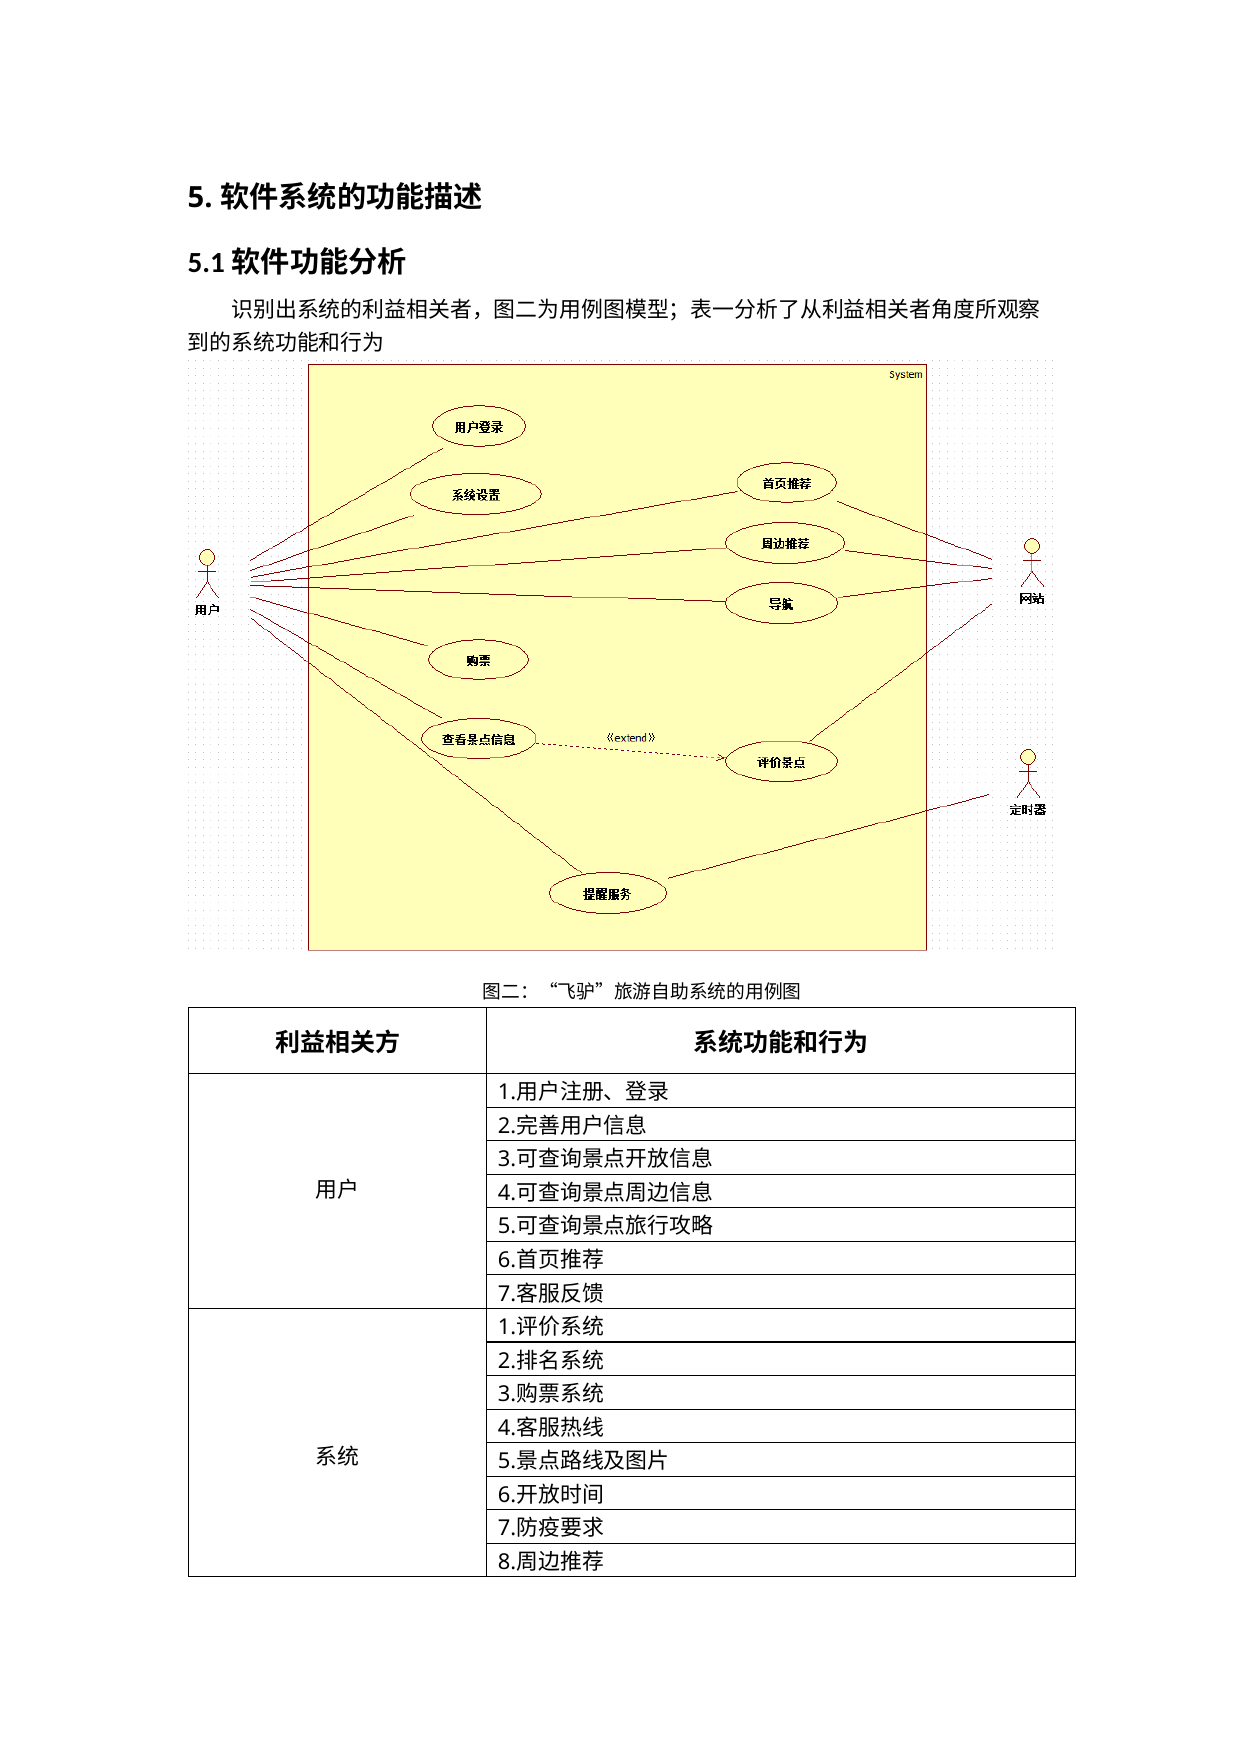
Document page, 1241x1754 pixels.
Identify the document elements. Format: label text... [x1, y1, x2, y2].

text 识别出系统的利益相关者，图二为用例图模型；表一分析了从利益相关者角度所观察到的系统功能和行为 [187, 292, 1053, 357]
table_header 利益相关方 [189, 1008, 486, 1073]
table_cell 3.可查询景点开放信息 [487, 1141, 1075, 1174]
table_cell 4.可查询景点周边信息 [487, 1175, 1075, 1207]
table_cell 2.排名系统 [487, 1343, 1075, 1375]
table_cell 4.客服热线 [487, 1410, 1075, 1442]
text 5.1 软件功能分析 [187, 227, 1053, 292]
picture [187, 357, 1054, 954]
table_header 系统功能和行为 [487, 1008, 1075, 1073]
table_cell 6.开放时间 [487, 1477, 1075, 1509]
table_cell 系统 [189, 1309, 486, 1576]
table_cell 5.景点路线及图片 [487, 1443, 1075, 1476]
subtitle 软件系统的功能描述 [187, 162, 1053, 227]
table_cell 8.周边推荐 [487, 1544, 1075, 1576]
table_cell 7.防疫要求 [487, 1510, 1075, 1543]
table_cell 用户 [189, 1074, 486, 1308]
table_cell 3.购票系统 [487, 1376, 1075, 1408]
table_cell 7.客服反馈 [487, 1275, 1075, 1308]
table_cell 2.完善用户信息 [487, 1108, 1075, 1140]
table_cell 5.可查询景点旅行攻略 [487, 1208, 1075, 1241]
table_cell 1.评价系统 [487, 1309, 1075, 1341]
text 图二：“飞驴”旅游自助系统的用例图 [187, 974, 1053, 1007]
table_cell 1.用户注册、登录 [487, 1074, 1075, 1107]
table_cell 6.首页推荐 [487, 1242, 1075, 1274]
